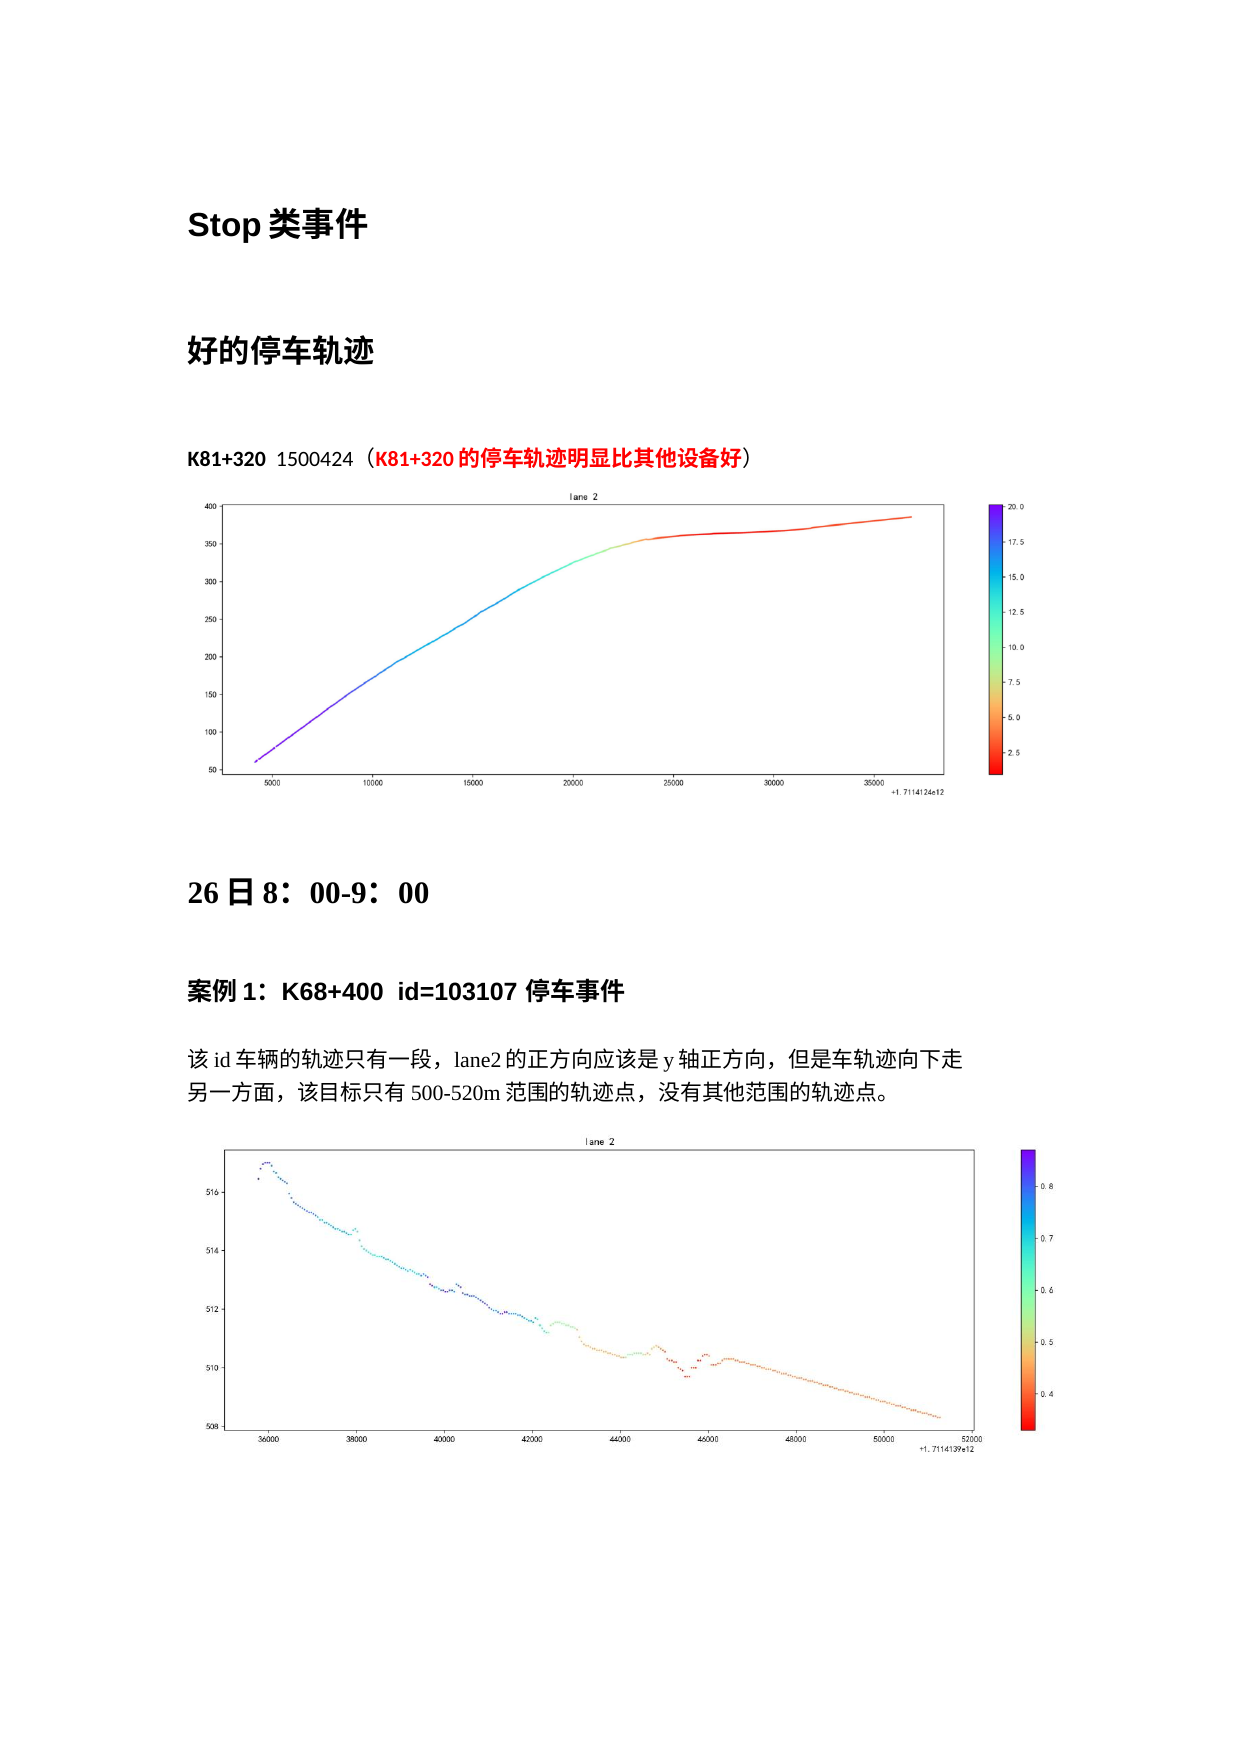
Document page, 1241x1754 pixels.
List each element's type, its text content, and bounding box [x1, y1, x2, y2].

subtitle Stop类事件 [187, 189, 1053, 254]
subtitle 案例1：K68+400 id=103107 停车事件 [187, 957, 1053, 1022]
picture [187, 1107, 1075, 1470]
subtitle 好的停车轨迹 [187, 316, 1053, 381]
subtitle 26日8：00-9：00 [187, 857, 1053, 922]
text K81+320 1500424（K81+320的停车轨迹明显比其他设备好） [187, 440, 1053, 472]
text 另一方面，该目标只有500-520m范围的轨迹点，没有其他范围的轨迹点。 [187, 1074, 1053, 1107]
picture [187, 472, 1053, 801]
text 该id车辆的轨迹只有一段，lane2的正方向应该是y轴正方向，但是车轨迹向下走 [187, 1042, 1053, 1074]
